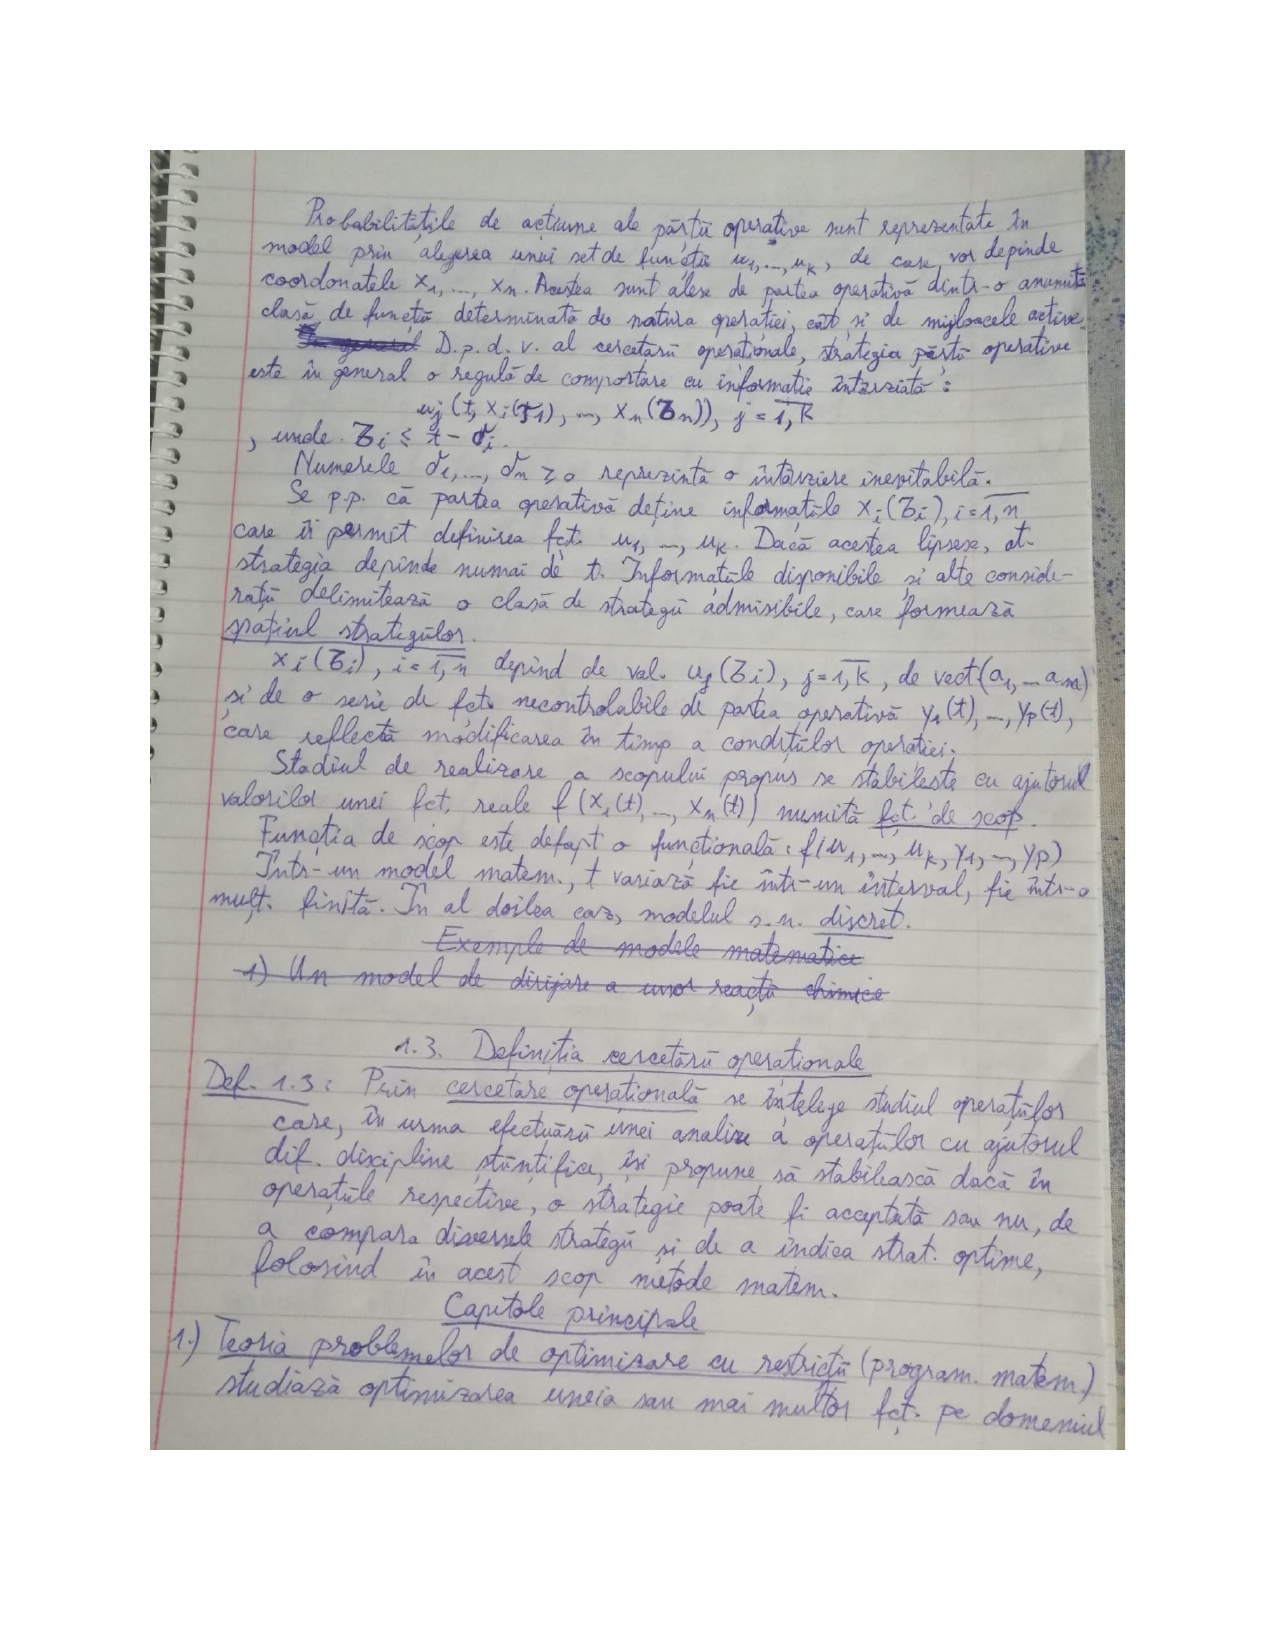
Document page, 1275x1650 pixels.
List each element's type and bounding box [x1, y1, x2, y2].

picture [150, 150, 1125, 1450]
